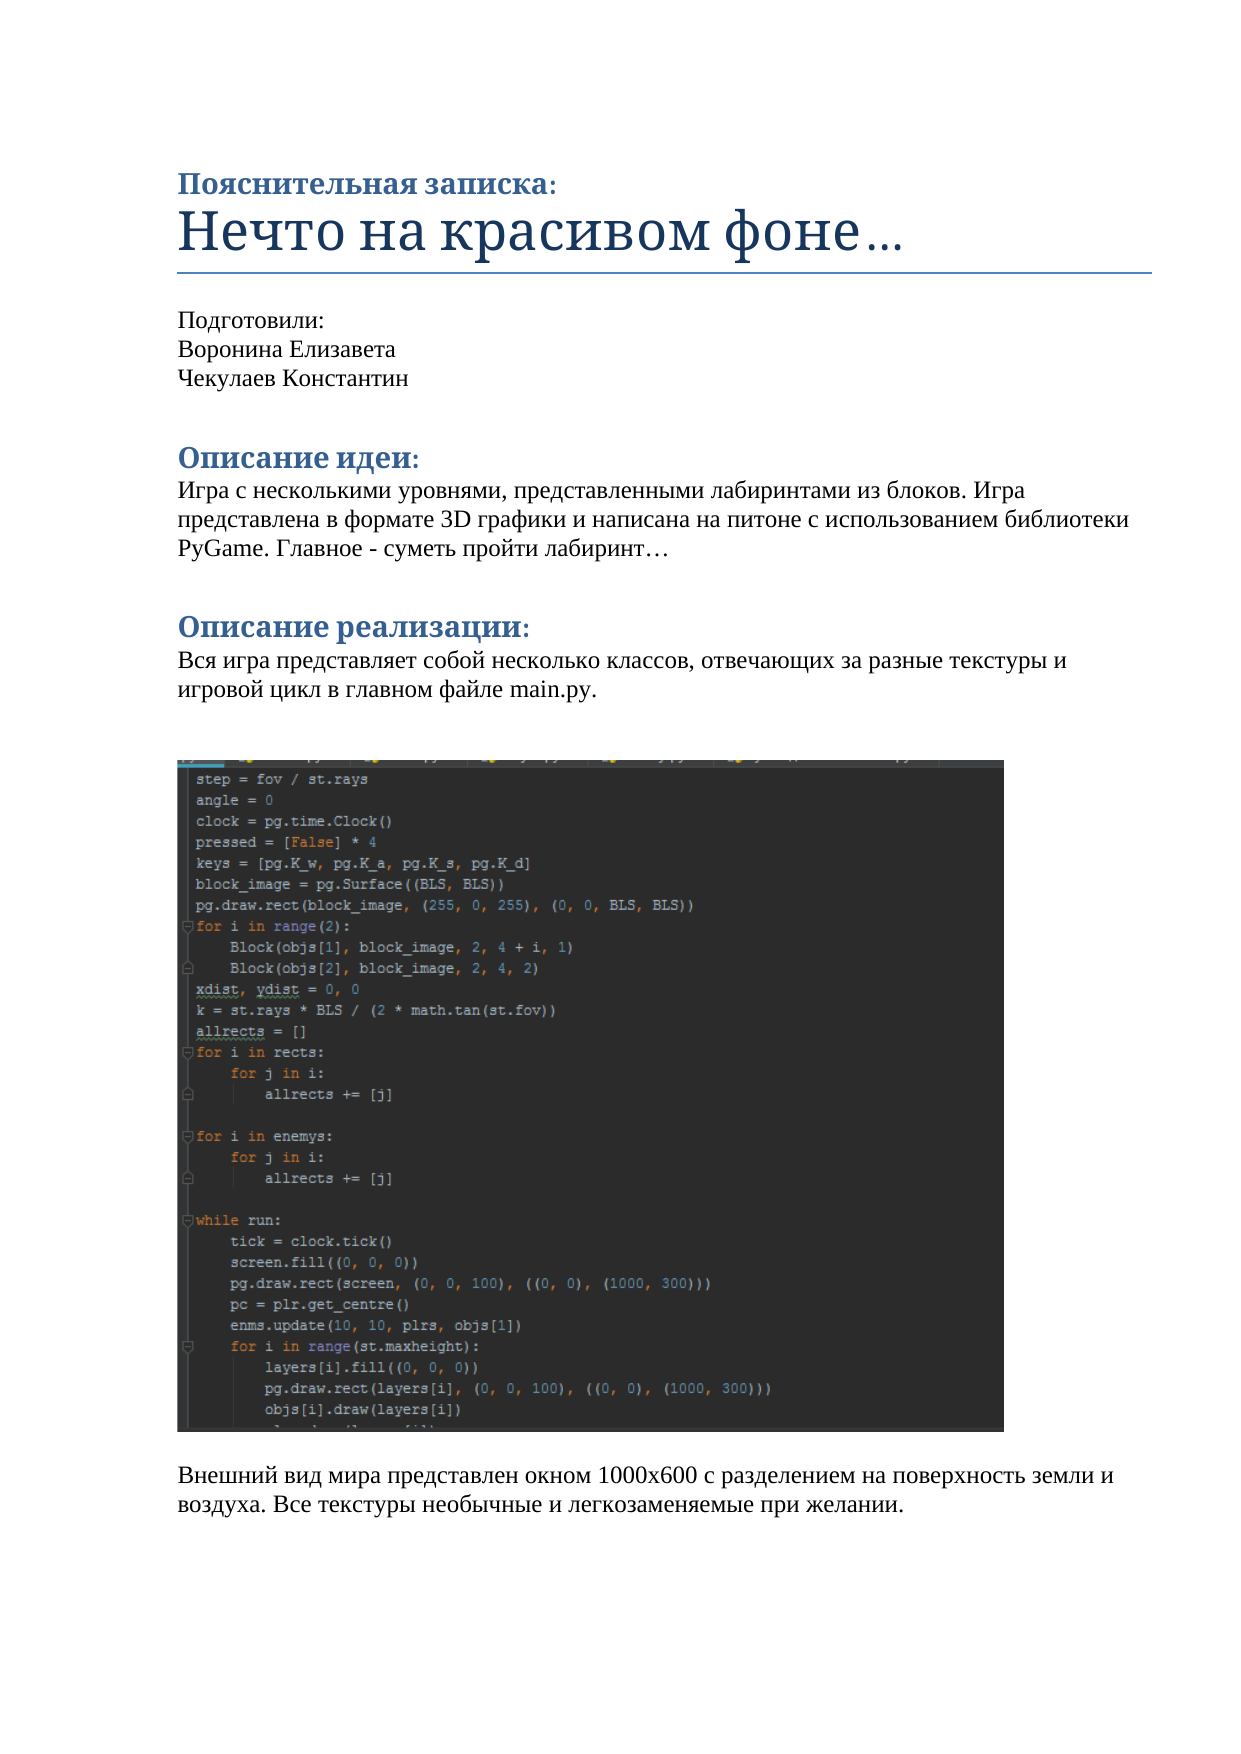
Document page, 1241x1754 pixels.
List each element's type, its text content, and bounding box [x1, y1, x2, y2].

text Вся игра представляет собой несколько классов, отвечающих за разные текстуры и игровой цикл в главном файле main.py. [177, 645, 1152, 703]
subtitle Описание реализации: [177, 612, 1152, 645]
text Подготовили: [177, 306, 1152, 334]
subtitle Пояснительная записка: [177, 168, 1152, 202]
text Игра с несколькими уровнями, представленными лабиринтами из блоков. Игра представлена в формате 3D графики и написана на питоне с использованием библиотеки PyGame. Главное - суметь пройти лабиринт… [177, 475, 1152, 562]
picture [177, 760, 1004, 1432]
text Внешний вид мира представлен окном 1000х600 с разделением на поверхность земли и воздуха. Все текстуры необычные и легкозаменяемые при желании. [177, 1461, 1152, 1518]
title Нечто на красивом фоне… [177, 202, 1152, 272]
text Воронина Елизавета [177, 334, 1152, 363]
text Чекулаев Константин [177, 363, 1152, 392]
subtitle Описание идеи: [177, 442, 1152, 475]
